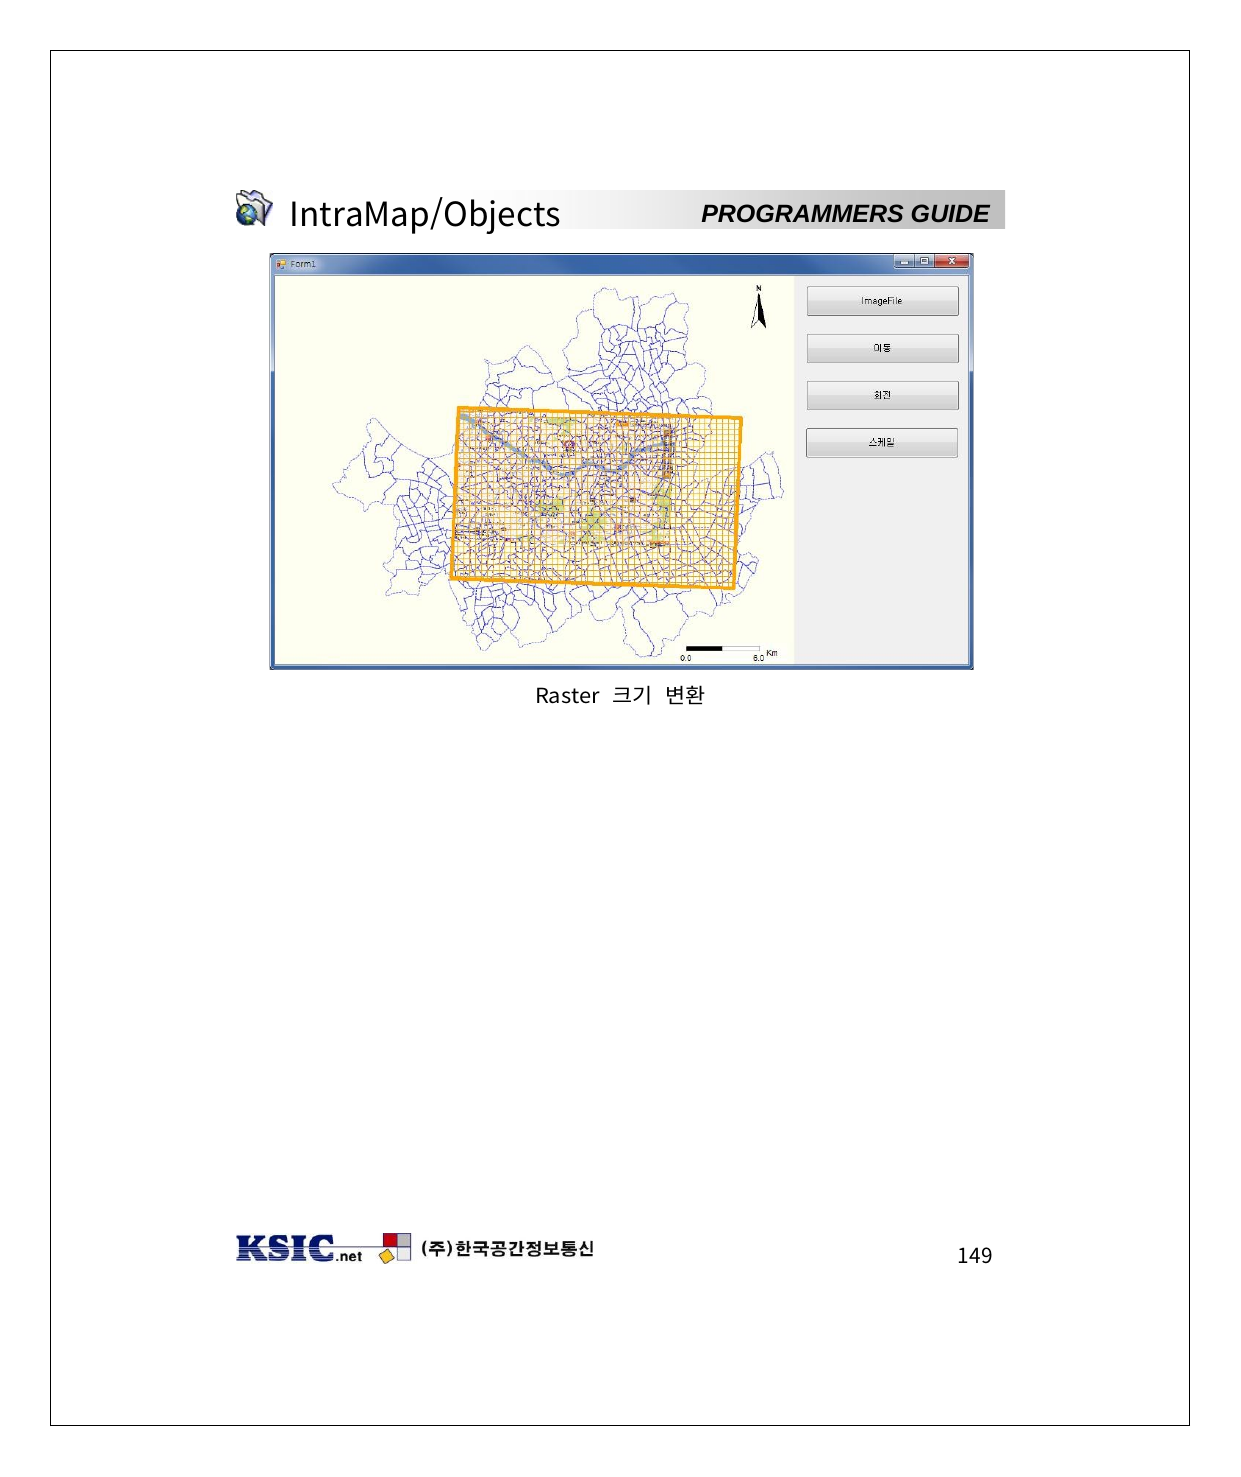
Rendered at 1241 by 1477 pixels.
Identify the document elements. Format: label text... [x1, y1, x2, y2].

picture [269, 253, 974, 670]
text IntraMap/Objects PROGRAMMERS GUIDE [236, 187, 1065, 236]
text Raster 크기 변환 [438, 679, 802, 709]
picture [236, 190, 273, 226]
picture [236, 1233, 593, 1264]
